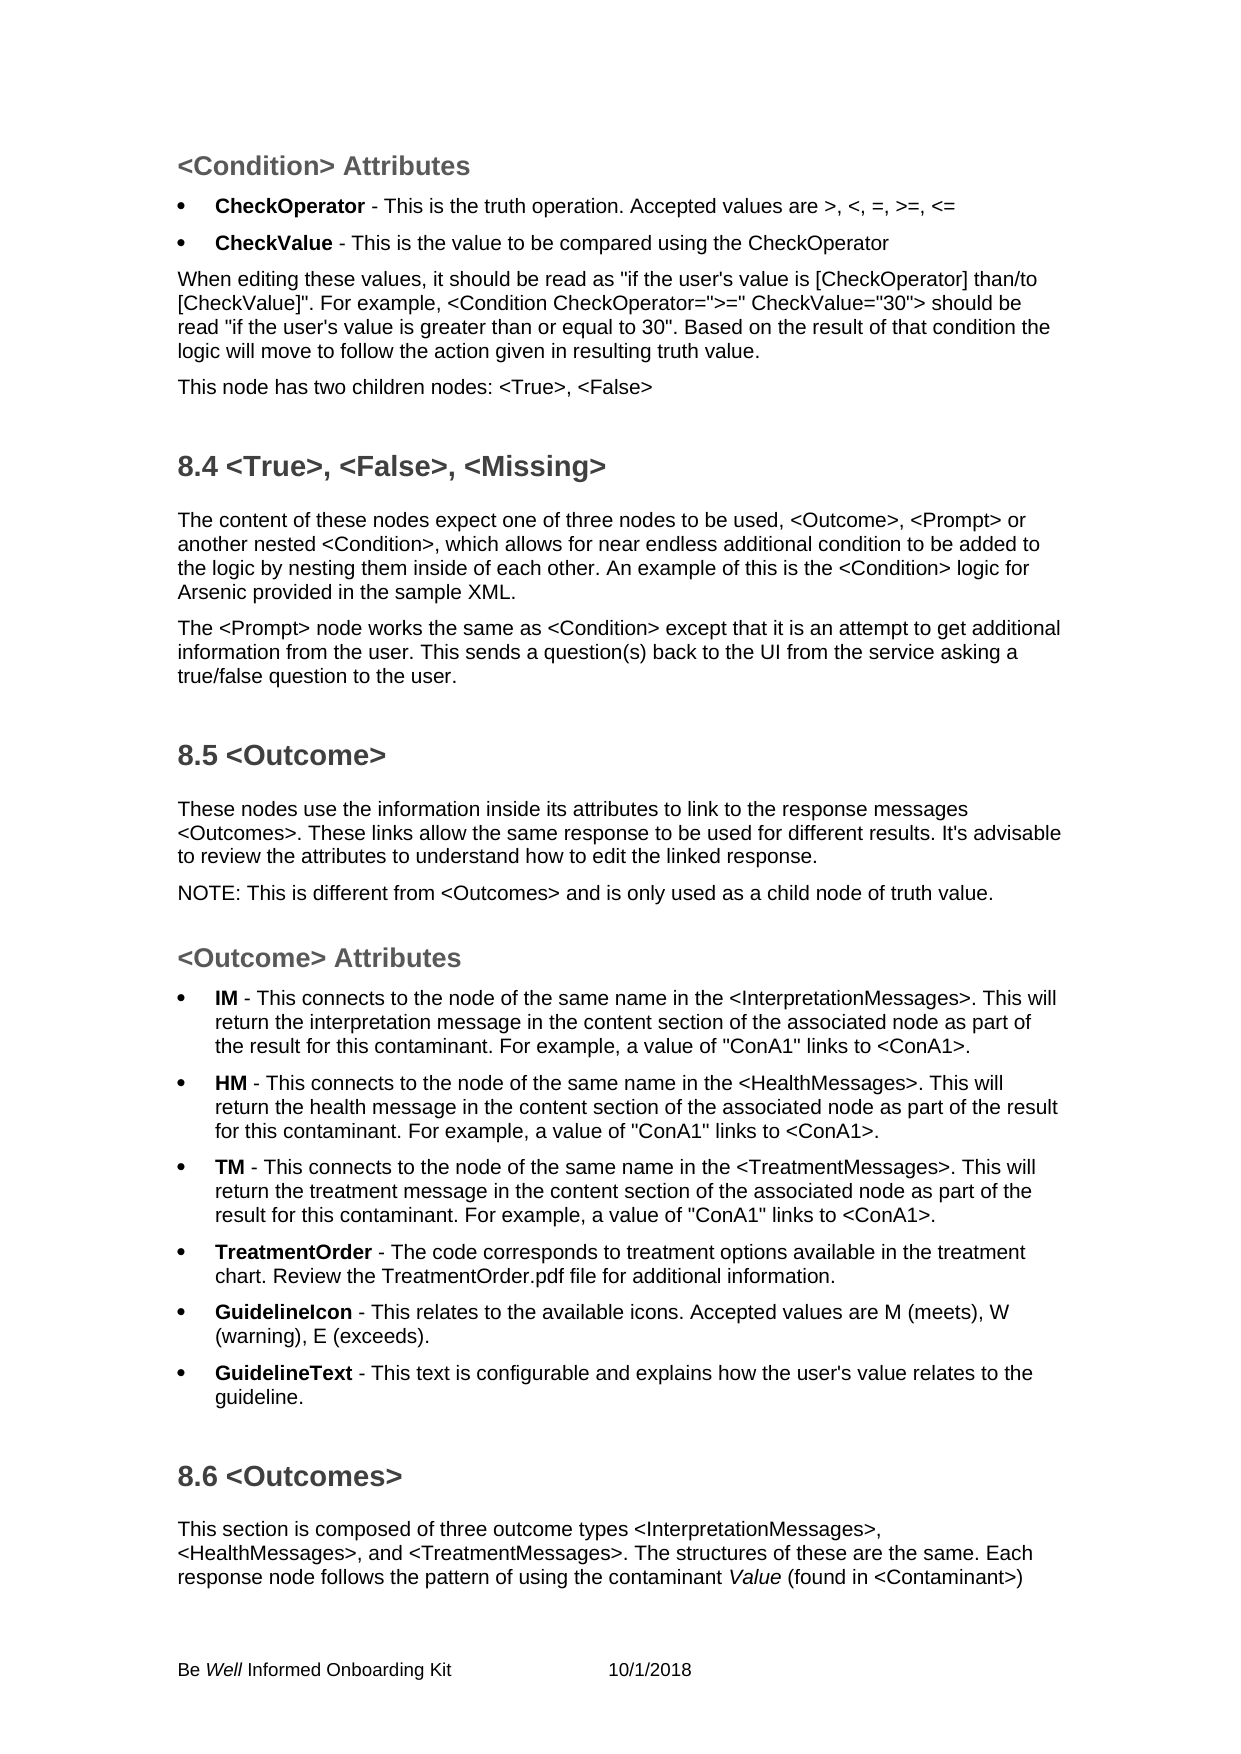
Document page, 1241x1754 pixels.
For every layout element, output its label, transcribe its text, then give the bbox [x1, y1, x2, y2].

list CheckOperator - This is the truth operation. Accepted values are >, <, =, >=, <= [177, 194, 1063, 218]
text The <Prompt> node works the same as <Condition> except that it is an attempt to get additional information from the user. This sends a question(s) back to the UI from the service asking a true/false question to the user. [177, 616, 1063, 688]
subtitle 8.6 <Outcomes> [177, 1458, 1063, 1492]
subtitle <Outcome> Attributes [177, 942, 1063, 973]
text When editing these values, it should be read as "if the user's value is [CheckOperator] than/to [CheckValue]". For example, <Condition CheckOperator=">=" CheckValue="30"> should be read "if the user's value is greater than or equal to 30". Based on the result of that condition the logic will move to follow the action given in resulting truth value. [177, 267, 1063, 363]
list HM - This connects to the node of the same name in the <HealthMessages>. This will return the health message in the content section of the associated node as part of the result for this contaminant. For example, a value of "ConA1" links to <ConA1>. [177, 1071, 1063, 1142]
list TM - This connects to the node of the same name in the <TreatmentMessages>. This will return the treatment message in the content section of the associated node as part of the result for this contaminant. For example, a value of "ConA1" links to <ConA1>. [177, 1155, 1063, 1227]
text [177, 1517, 1063, 1589]
list TreatmentOrder - The code corresponds to treatment options available in the treatment chart. Review the TreatmentOrder.pdf file for additional information. [177, 1239, 1063, 1287]
list GuidelineIcon - This relates to the available icons. Accepted values are M (meets), W (warning), E (exceeds). [177, 1300, 1063, 1348]
subtitle 8.4 <True>, <False>, <Missing> [177, 449, 1063, 483]
subtitle 8.5 <Outcome> [177, 738, 1063, 771]
text These nodes use the information inside its attributes to link to the response messages <Outcomes>. These links allow the same response to be used for different results. It's advisable to review the attributes to understand how to edit the linked response. [177, 796, 1063, 868]
subtitle <Condition> Attributes [177, 150, 1063, 181]
list GuidelineText - This text is configurable and explains how the user's value relates to the guideline. [177, 1361, 1063, 1408]
list CheckValue - This is the value to be compared using the CheckOperator [177, 230, 1063, 254]
text This node has two children nodes: <True>, <False> [177, 375, 1063, 399]
text The content of these nodes expect one of three nodes to be used, <Outcome>, <Prompt> or another nested <Condition>, which allows for near endless additional condition to be added to the logic by nesting them inside of each other. An example of this is the <Condition> logic for Arsenic provided in the sample XML. [177, 508, 1063, 603]
text NOTE: This is different from <Outcomes> and is only used as a child node of truth value. [177, 881, 1063, 905]
list IM - This connects to the node of the same name in the <InterpretationMessages>. This will return the interpretation message in the content section of the associated node as part of the result for this contaminant. For example, a value of "ConA1" links to <ConA1>. [177, 986, 1063, 1058]
